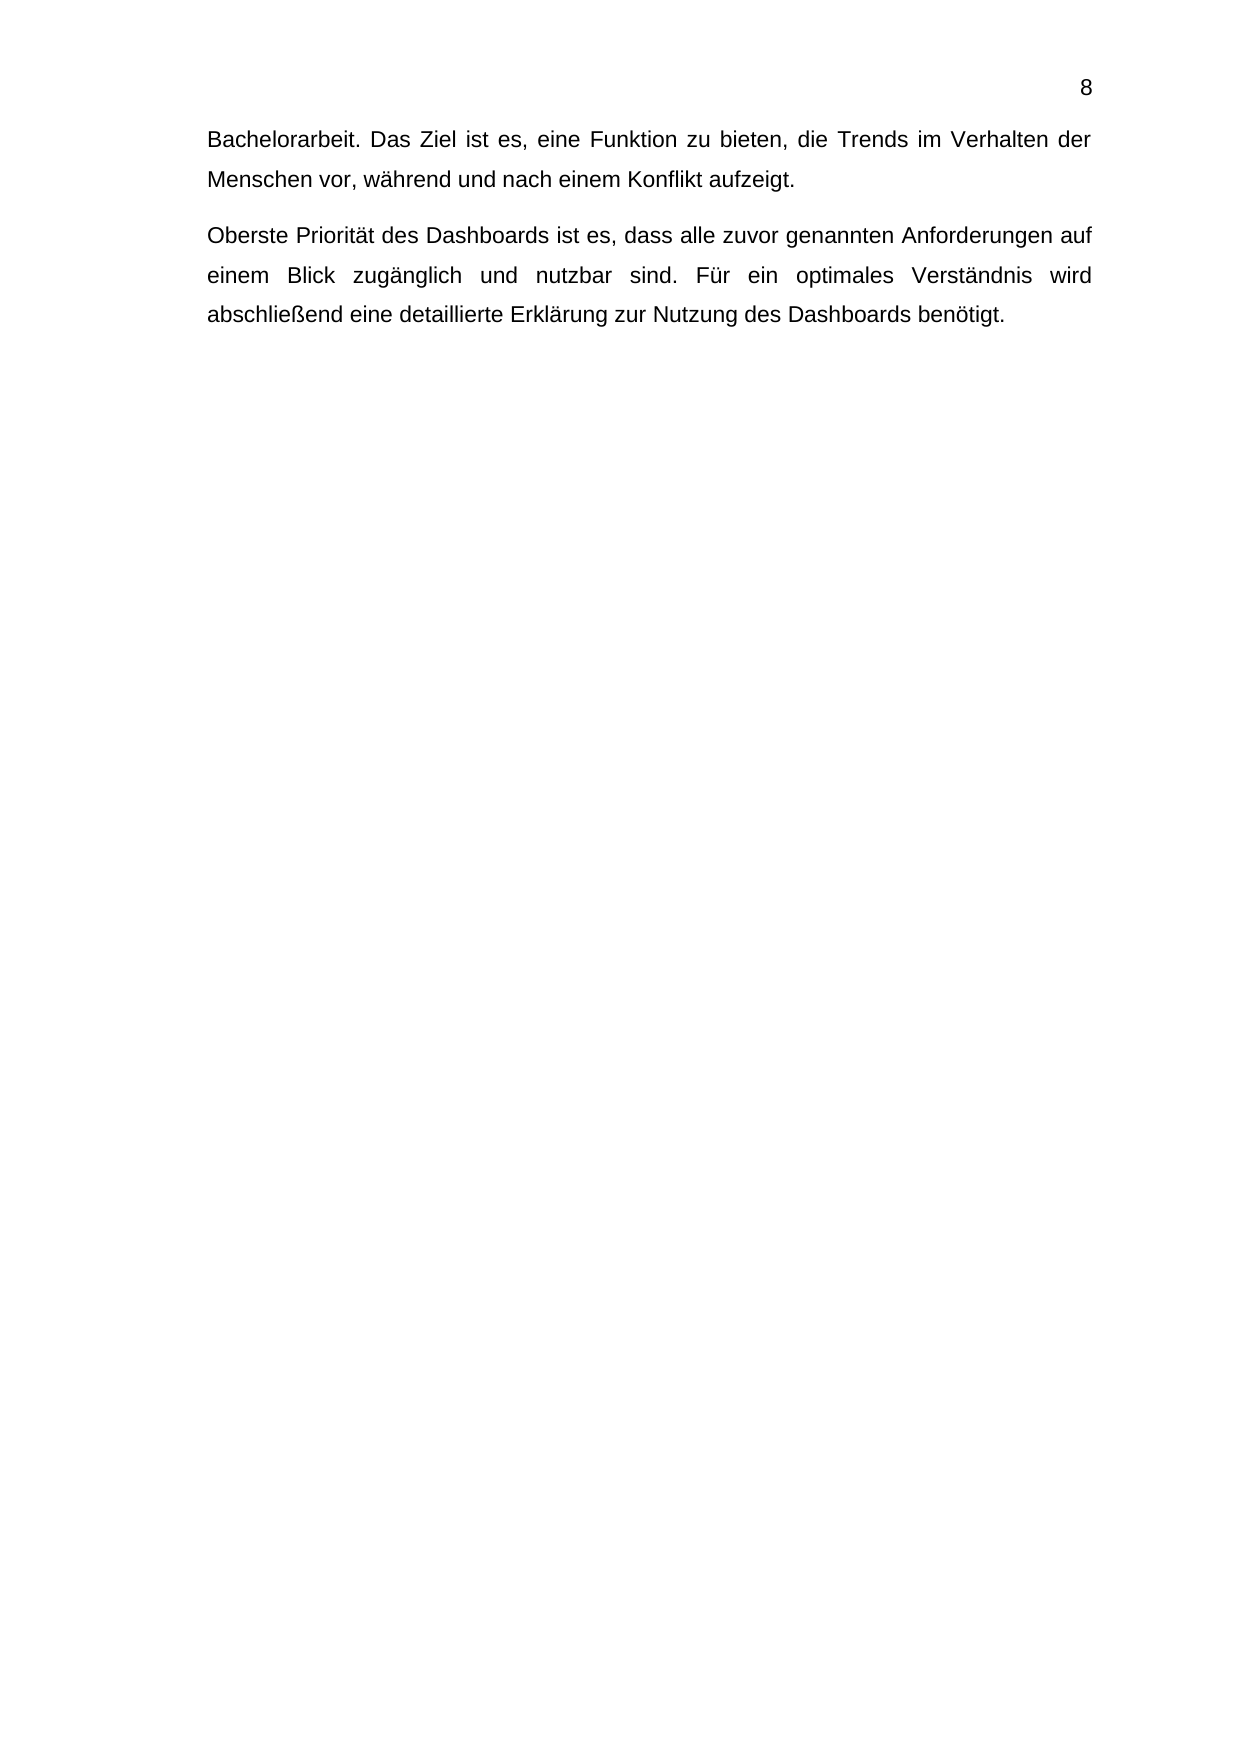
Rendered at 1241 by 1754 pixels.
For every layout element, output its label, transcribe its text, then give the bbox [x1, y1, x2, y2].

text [207, 126, 1092, 192]
text Oberste Priorität des Dashboards ist es, dass alle zuvor genannten Anforderungen auf einem Blick zugänglich und nutzbar sind. Für ein optimales Verständnis wird abschließend eine detaillierte Erklärung zur Nutzung des Dashboards benötigt. [207, 222, 1092, 327]
